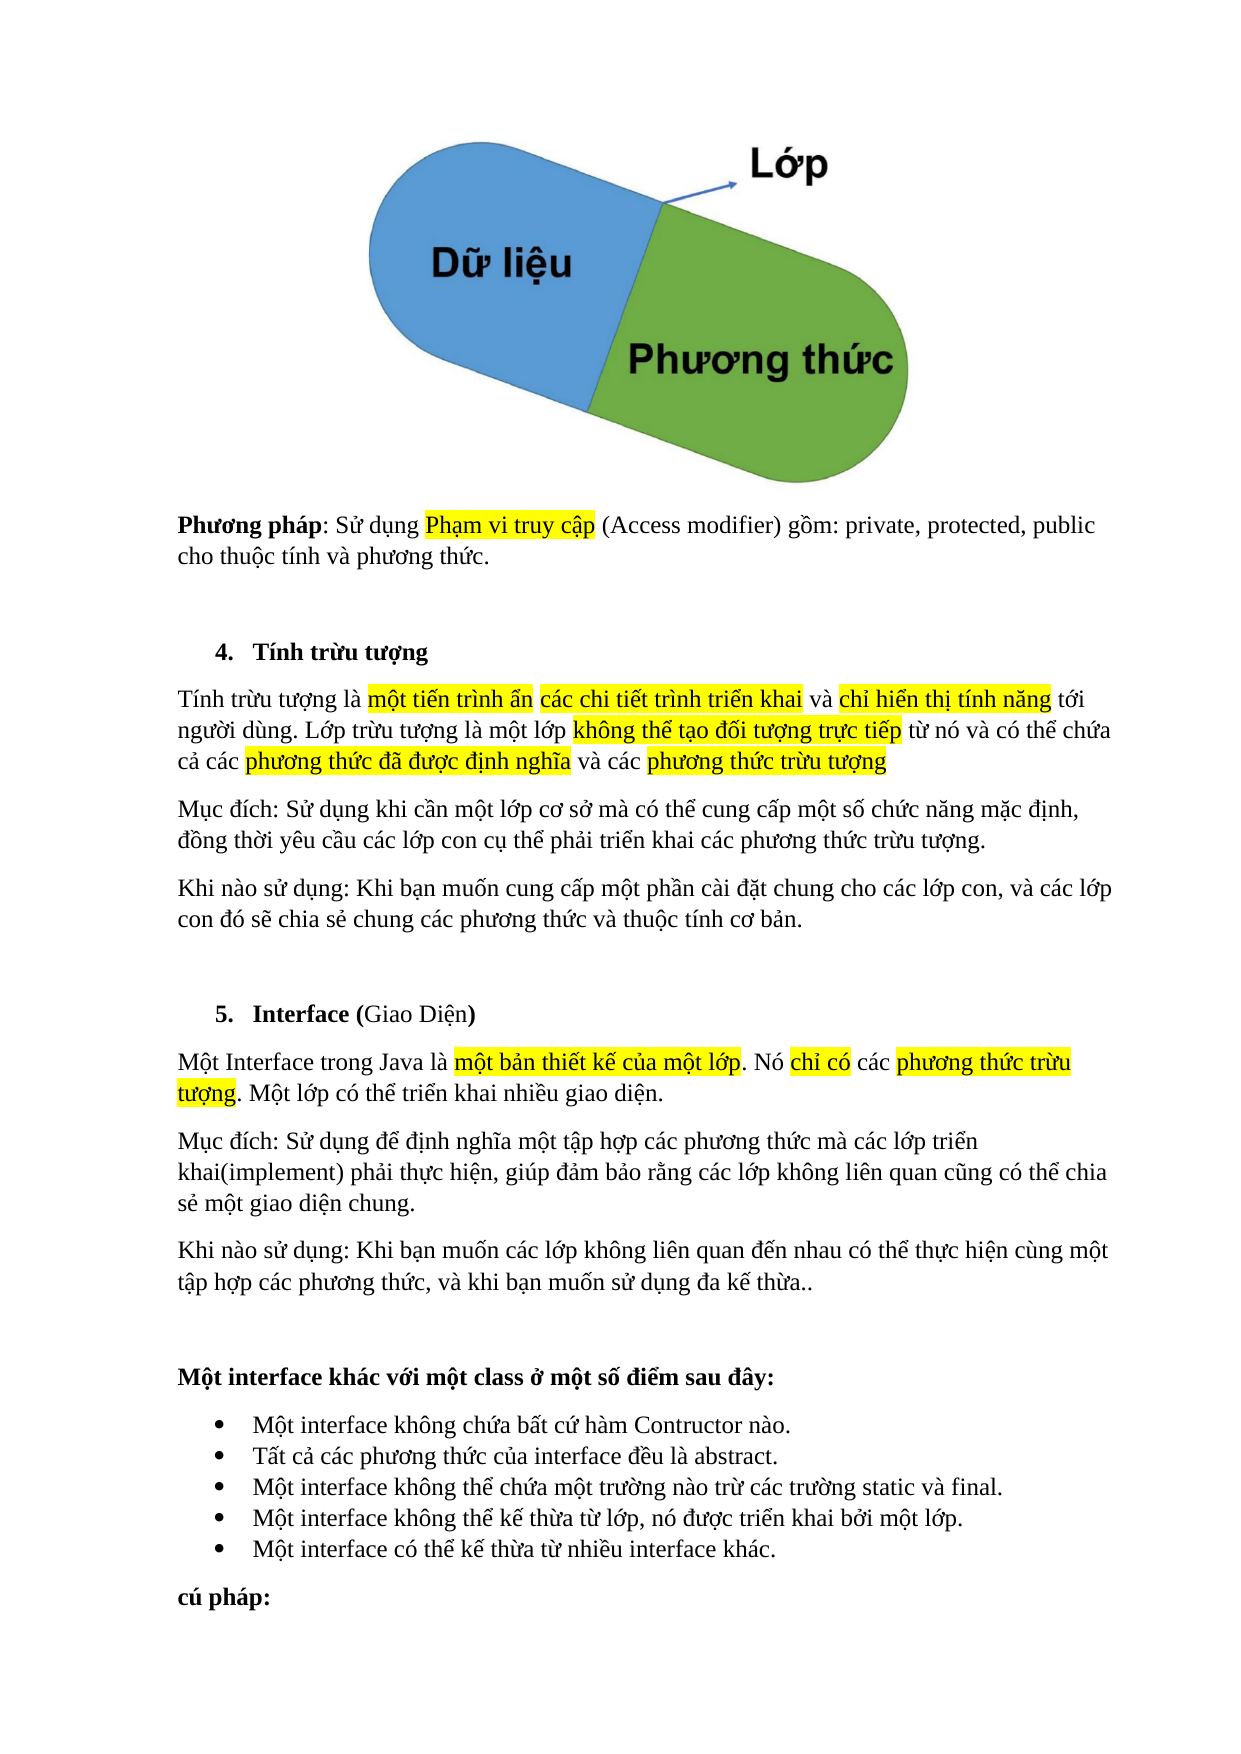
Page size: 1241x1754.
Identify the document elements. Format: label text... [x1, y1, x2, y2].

list Một interface không thể chứa một trường nào trừ các trường static và final. [215, 1472, 1122, 1501]
text cú pháp: [177, 1582, 1122, 1610]
text Tính trừu tượng là một tiến trình ẩn các chi tiết trình triển khai và chỉ hiển thị tính năng tới người dùng. Lớp trừu tượng là một lớp không thể tạo đối tượng trực tiếp từ nó và có thể chứa cả các phương thức đã được định nghĩa và các phương thức trừu tượng [177, 684, 1122, 775]
picture [332, 118, 968, 492]
text Mục đích: Sử dụng khi cần một lớp cơ sở mà có thể cung cấp một số chức năng mặc định, đồng thời yêu cầu các lớp con cụ thể phải triển khai các phương thức trừu tượng. [177, 794, 1122, 854]
list Interface (Giao Diện) [215, 999, 1122, 1028]
text Khi nào sử dụng: Khi bạn muốn các lớp không liên quan đến nhau có thể thực hiện cùng một tập hợp các phương thức, và khi bạn muốn sử dụng đa kế thừa.. [177, 1236, 1122, 1295]
text Một Interface trong Java là một bản thiết kế của một lớp. Nó chỉ có các phương thức trừu tượng. Một lớp có thể triển khai nhiều giao diện. [177, 1047, 1122, 1107]
list Một interface không thể kế thừa từ lớp, nó được triển khai bởi một lớp. [215, 1503, 1122, 1532]
list Tính trừu tượng [215, 637, 1122, 665]
list Một interface không chứa bất cứ hàm Contructor nào. [215, 1410, 1122, 1438]
text Khi nào sử dụng: Khi bạn muốn cung cấp một phần cài đặt chung cho các lớp con, và các lớp con đó sẽ chia sẻ chung các phương thức và thuộc tính cơ bản. [177, 873, 1122, 933]
text Một interface khác với một class ở một số điểm sau đây: [177, 1362, 1122, 1391]
list Một interface có thể kế thừa từ nhiều interface khác. [215, 1534, 1122, 1563]
text Phương pháp: Sử dụng Phạm vi truy cập (Access modifier) gồm: private, protected, public cho thuộc tính và phương thức. [177, 510, 1122, 570]
text Mục đích: Sử dụng để định nghĩa một tập hợp các phương thức mà các lớp triển khai(implement) phải thực hiện, giúp đảm bảo rằng các lớp không liên quan cũng có thể chia sẻ một giao diện chung. [177, 1126, 1122, 1217]
list Tất cả các phương thức của interface đều là abstract. [215, 1441, 1122, 1469]
